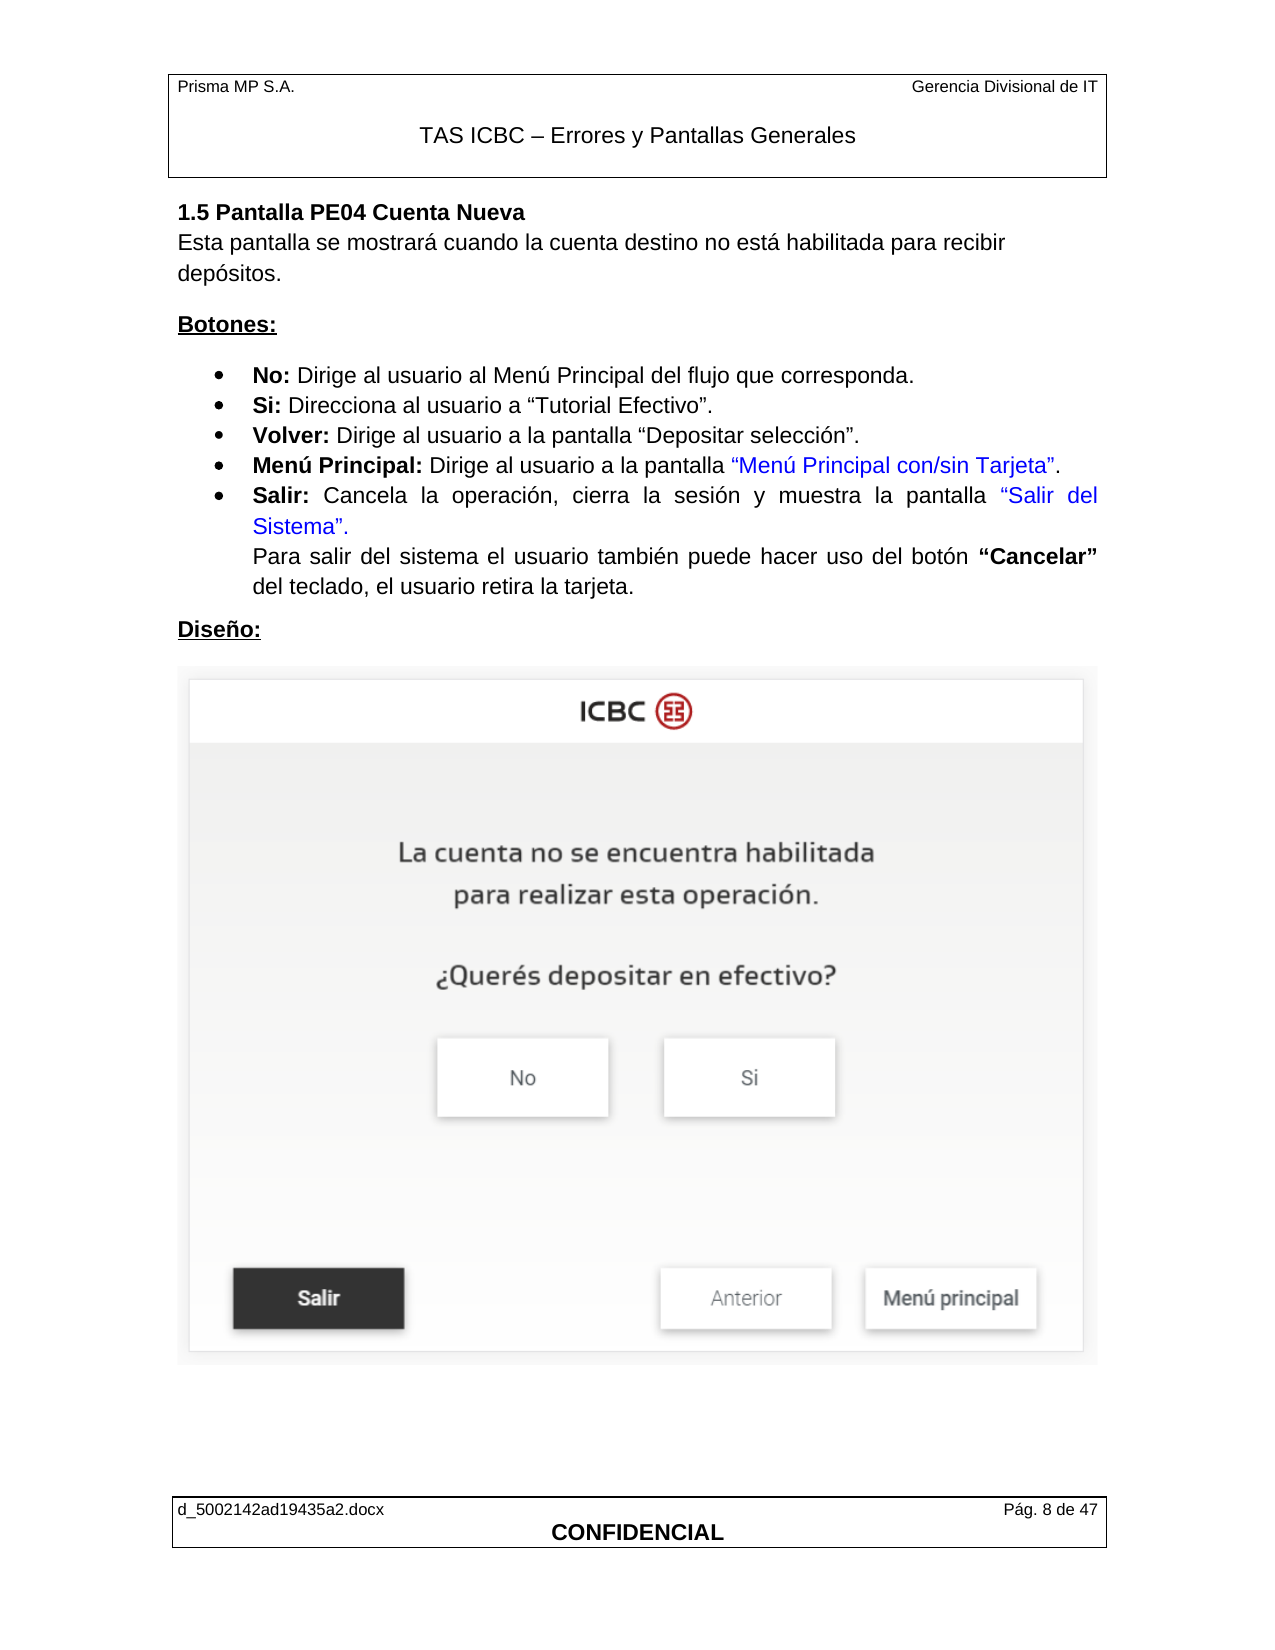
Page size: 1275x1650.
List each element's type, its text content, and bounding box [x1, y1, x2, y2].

list No: Dirige al usuario al Menú Principal del flujo que corresponda. [215, 362, 1098, 388]
list Menú Principal: Dirige al usuario a la pantalla “Menú Principal con/sin Tarjeta”. [215, 452, 1098, 478]
list Para salir del sistema el usuario también puede hacer uso del botón “Cancelar” del teclado, el usuario retira la tarjeta. [252, 543, 1098, 599]
text Botones: [177, 311, 1098, 337]
text Esta pantalla se mostrará cuando la cuenta destino no está habilitada para recibir depósitos. [177, 229, 1098, 286]
subtitle 1.5 Pantalla PE04 Cuenta Nueva [177, 199, 1098, 225]
list Volver: Dirige al usuario a la pantalla “Depositar selección”. [215, 422, 1098, 448]
text Diseño: [177, 616, 1098, 642]
list Si: Direcciona al usuario a “Tutorial Efectivo”. [215, 392, 1098, 418]
picture [177, 666, 1098, 1365]
list Salir: Cancela la operación, cierra la sesión y muestra la pantalla “Salir del Sistema”. [215, 482, 1098, 539]
